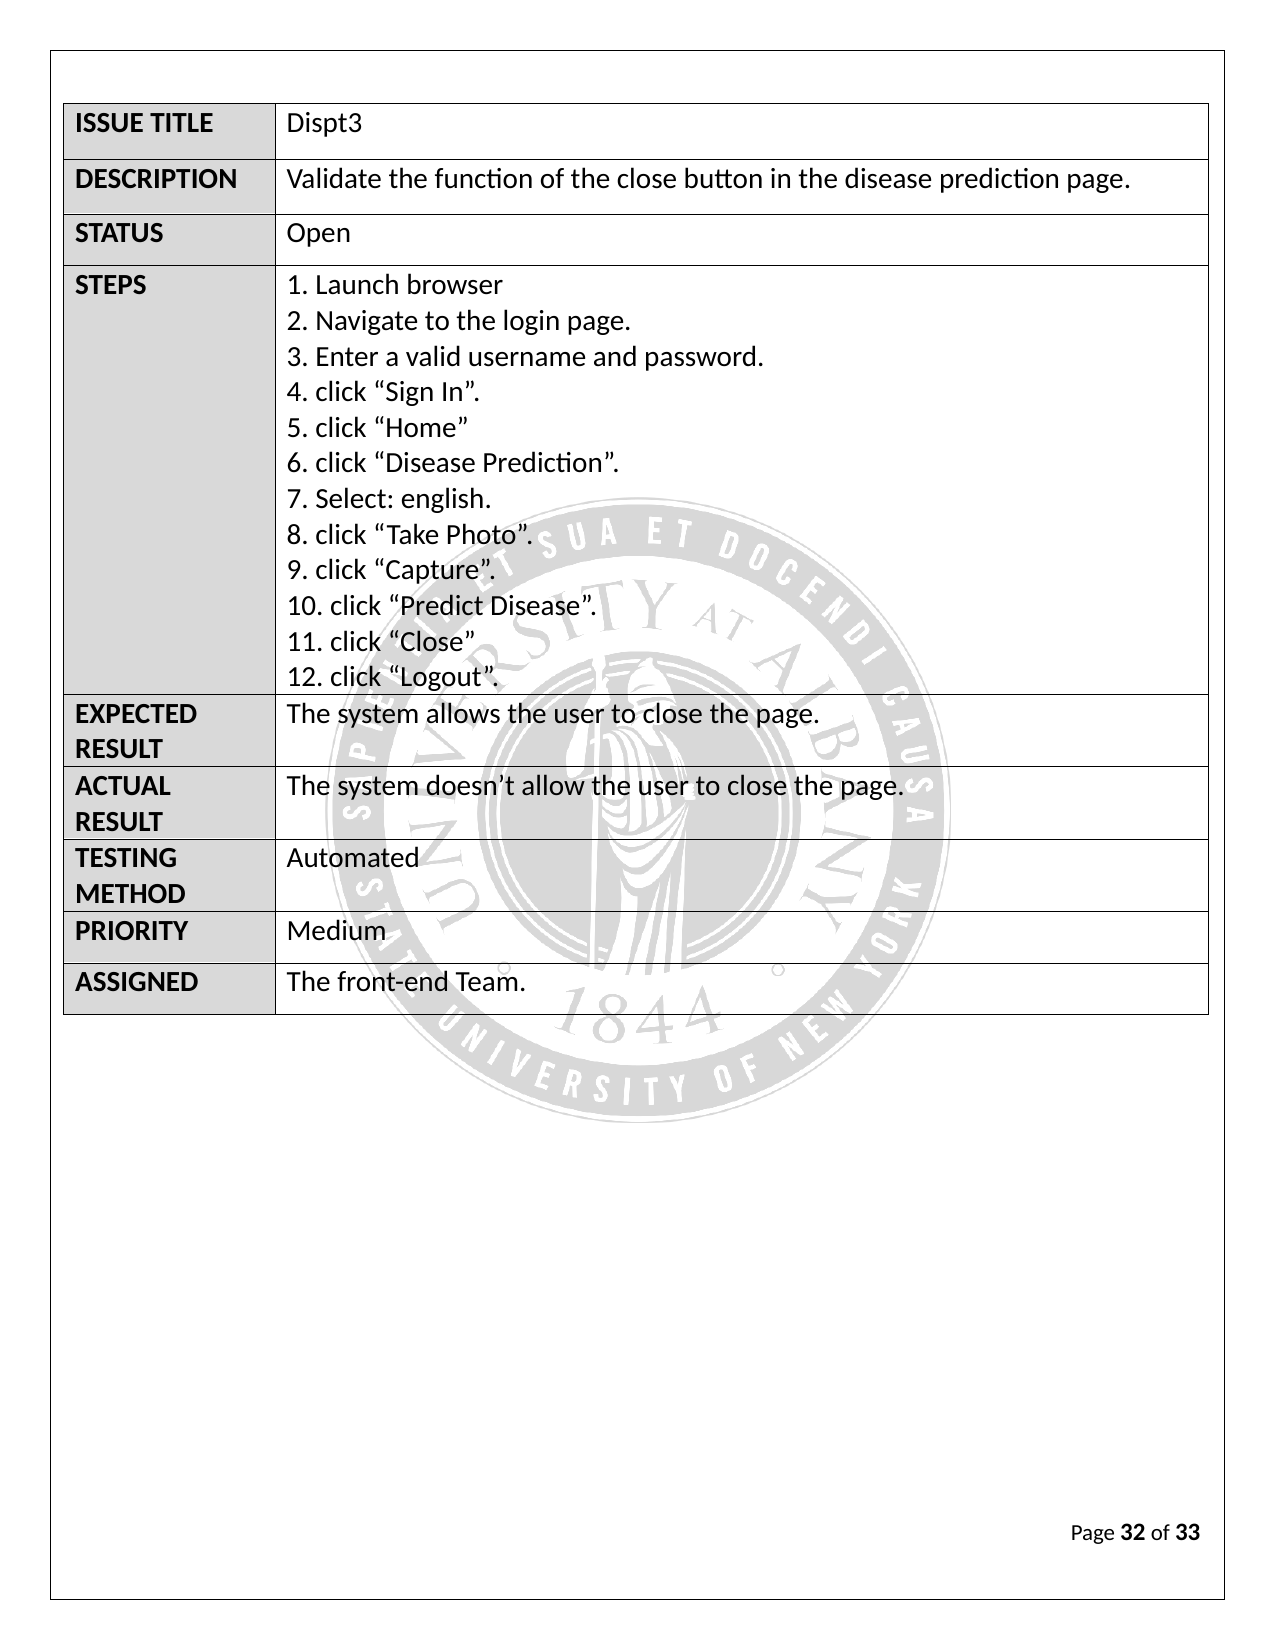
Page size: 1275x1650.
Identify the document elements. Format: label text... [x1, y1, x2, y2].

table_cell The system allows the user to close the page. [276, 695, 1208, 766]
table_cell Automated [276, 840, 1208, 911]
table_cell EXPECTED RESULT [64, 695, 275, 766]
table_cell STATUS [64, 215, 275, 265]
table_cell 1. Launch browser 2. Navigate to the login page. 3. Enter a valid username and password. 4. click “Sign In”. 5. click “Home” 6. click “Disease Prediction”. 7. Select: english. 8. click “Take Photo”. 9. click “Capture”. 10. click “Predict Disease”. 11. click “Close” 12. click “Logout”. [276, 266, 1208, 694]
table_cell Medium [276, 912, 1208, 962]
table_cell DESCRIPTION [64, 160, 275, 213]
table_cell PRIORITY [64, 912, 275, 962]
table_header ISSUE TITLE [64, 104, 275, 159]
table_cell The system doesn’t allow the user to close the page. [276, 767, 1208, 838]
table_cell TESTING METHOD [64, 840, 275, 911]
table_cell ACTUAL RESULT [64, 767, 275, 838]
table_cell STEPS [64, 266, 275, 694]
table_cell Validate the function of the close button in the disease prediction page. [276, 160, 1208, 213]
table_header Dispt3 [276, 104, 1208, 159]
table_cell ASSIGNED [64, 964, 275, 1014]
table_cell Open [276, 215, 1208, 265]
table_cell The front-end Team. [276, 964, 1208, 1014]
